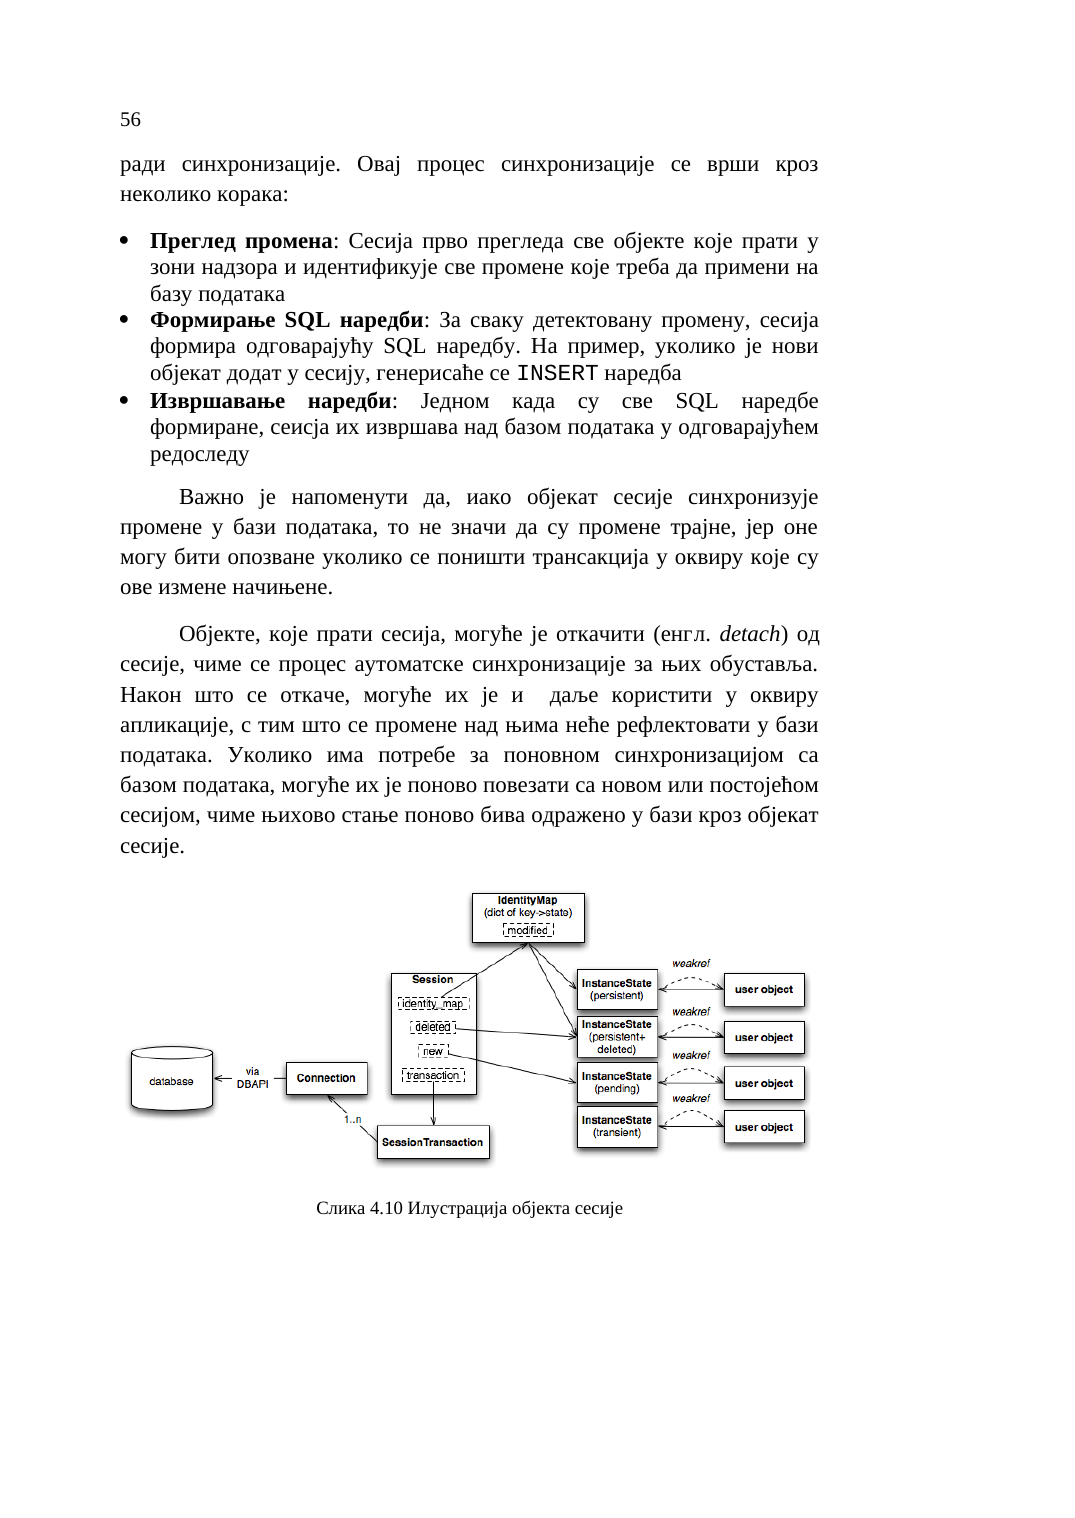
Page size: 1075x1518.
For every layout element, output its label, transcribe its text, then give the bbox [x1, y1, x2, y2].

text Преглед промена: Сесија прво прегледа све објекте које прати у зони надзора и идентификује све промене које треба да примени на базу података [120, 227, 820, 306]
text Објекте, које прати сесија, могуће је откачити (енгл. detach) од сесије, чиме се процес аутоматске синхронизације за њих обуставља. Након што се откаче, могуће их је и даље користити у оквиру апликације, с тим што се промене над њима неће рефлектовати у бази података. Уколико има потребе за поновном синхронизацијом са базом података, могуће их је поново повезати са новом или постојећом сесијом, чиме њихово стање поново бива одражено у бази кроз објекат сесије. [120, 620, 820, 858]
text Важно је напоменути да, иако објекат сесије синхронизује промене у бази података, то не значи да су промене трајне, јер оне могу бити опозване уколико се поништи трансакција у оквиру које су ове измене начињене. [120, 483, 820, 600]
text Слика 4.10 Илустрација објекта сесије [120, 1177, 820, 1218]
picture [95, 879, 844, 1177]
text Формирање SQL наредби: За сваку детектовану промену, сесија формира одговарајућу SQL наредбу. На пример, уколико је нови објекат додат у сесију, генерисаће се INSERT наредба [120, 306, 820, 387]
text Извршавање наредби: Једном када су све SQL наредбе формиране, сеисја их извршава над базом података у одговарајућем редоследу [120, 387, 820, 466]
